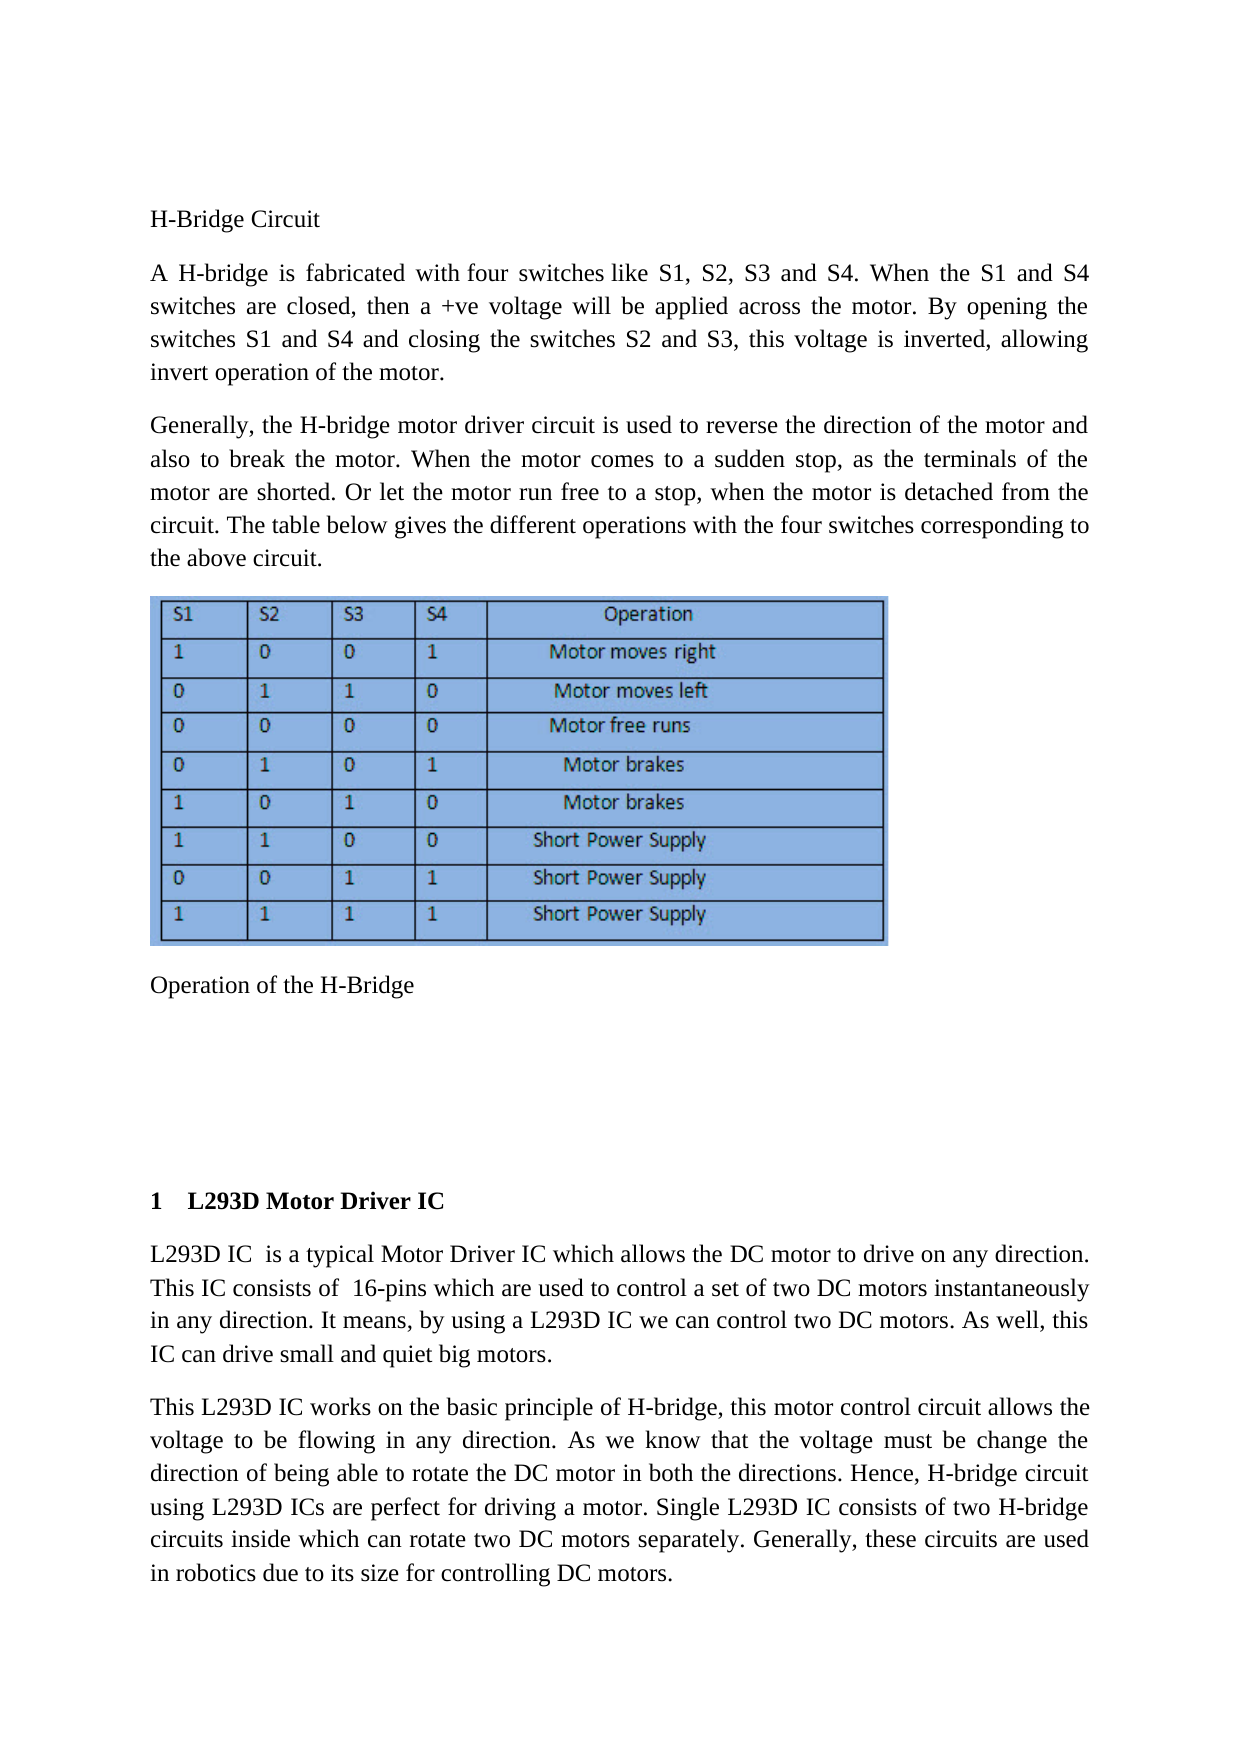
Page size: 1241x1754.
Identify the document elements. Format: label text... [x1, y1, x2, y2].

list L293D Motor Driver IC [150, 1186, 1090, 1214]
text Operation of the H-Bridge [150, 970, 1090, 999]
picture [150, 596, 889, 946]
text A H-bridge is fabricated with four switches like S1, S2, S3 and S4. When the S1 and S4 switches are closed, then a +ve voltage will be applied across the motor. By opening the switches S1 and S4 and closing the switches S2 and S3, this voltage is inverted, allowing invert operation of the motor. [150, 258, 1090, 386]
text L293D IC is a typical Motor Driver IC which allows the DC motor to drive on any direction. This IC consists of 16-pins which are used to control a set of two DC motors instantaneously in any direction. It means, by using a L293D IC we can control two DC motors. As well, this IC can drive small and quiet big motors. [150, 1239, 1090, 1367]
text H-Bridge Circuit [150, 204, 1090, 233]
text This L293D IC works on the basic principle of H-bridge, this motor control circuit allows the voltage to be flowing in any direction. As we know that the voltage must be change the direction of being able to rotate the DC motor in both the directions. Hence, H-bridge circuit using L293D ICs are perfect for driving a motor. Single L293D IC consists of two H-bridge circuits inside which can rotate two DC motors separately. Generally, these circuits are used in robotics due to its size for controlling DC motors. [150, 1392, 1090, 1586]
text Generally, the H-bridge motor driver circuit is used to reverse the direction of the motor and also to break the motor. When the motor comes to a sudden stop, as the terminals of the motor are shorted. Or let the motor run free to a stop, when the motor is detached from the circuit. The table below gives the different operations with the four switches corresponding to the above circuit. [150, 411, 1090, 571]
